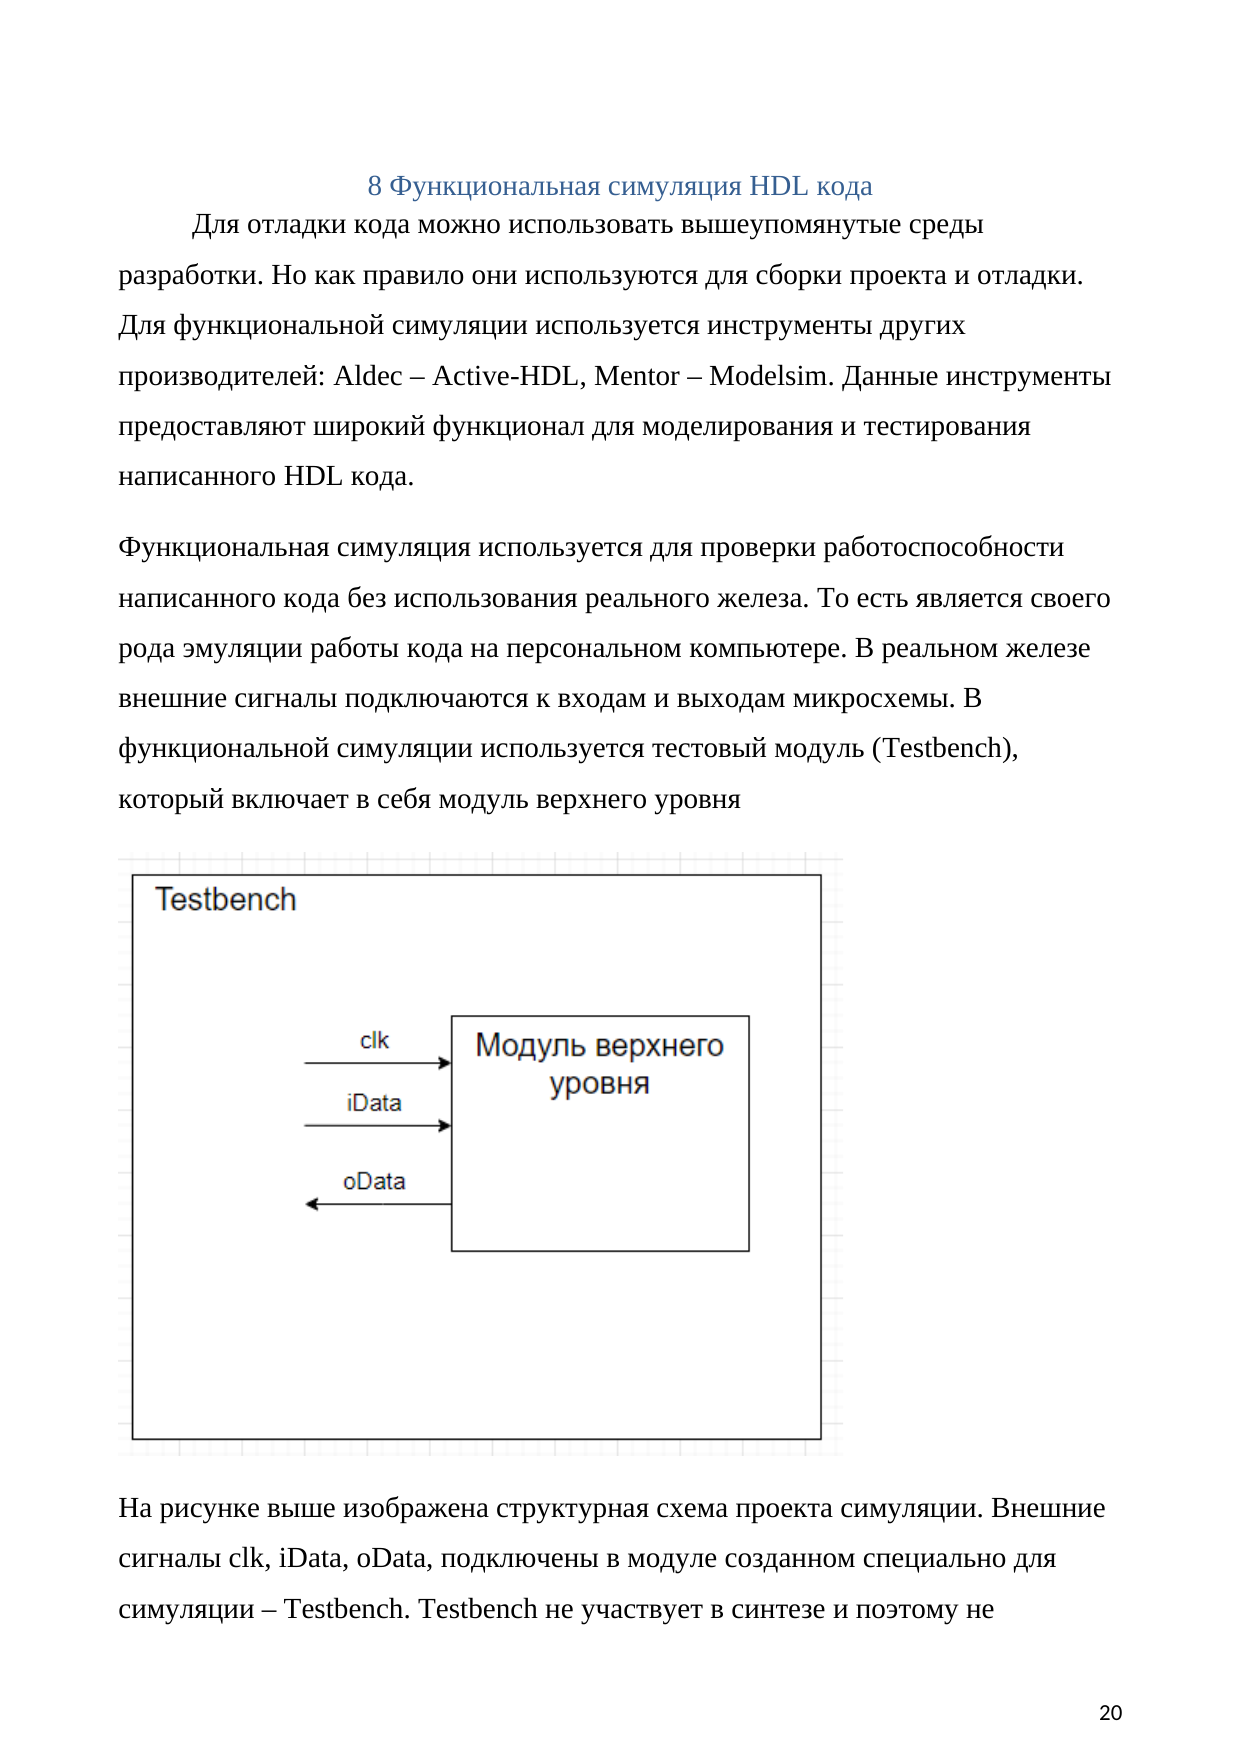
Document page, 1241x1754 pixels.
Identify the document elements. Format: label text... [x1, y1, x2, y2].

text Функциональная симуляция используется для проверки работоспособности написанного кода без использования реального железа. То есть является своего рода эмуляции работы кода на персональном компьютере. В реальном железе внешние сигналы подключаются к входам и выходам микросхемы. В функциональной симуляции используется тестовый модуль (Testbench), который включает в себя модуль верхнего уровня [118, 529, 1122, 814]
picture [118, 852, 844, 1456]
text Для отладки кода можно использовать вышеупомянутые среды разработки. Но как правило они используются для сборки проекта и отладки. Для функциональной симуляции используется инструменты других производителей: Aldec – Active-HDL, Mentor – Modelsim. Данные инструменты предоставляют широкий функционал для моделирования и тестирования написанного HDL кода. [118, 207, 1122, 492]
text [118, 1490, 1122, 1624]
subtitle 8 Функциональная симуляция HDL кода [118, 168, 1122, 202]
